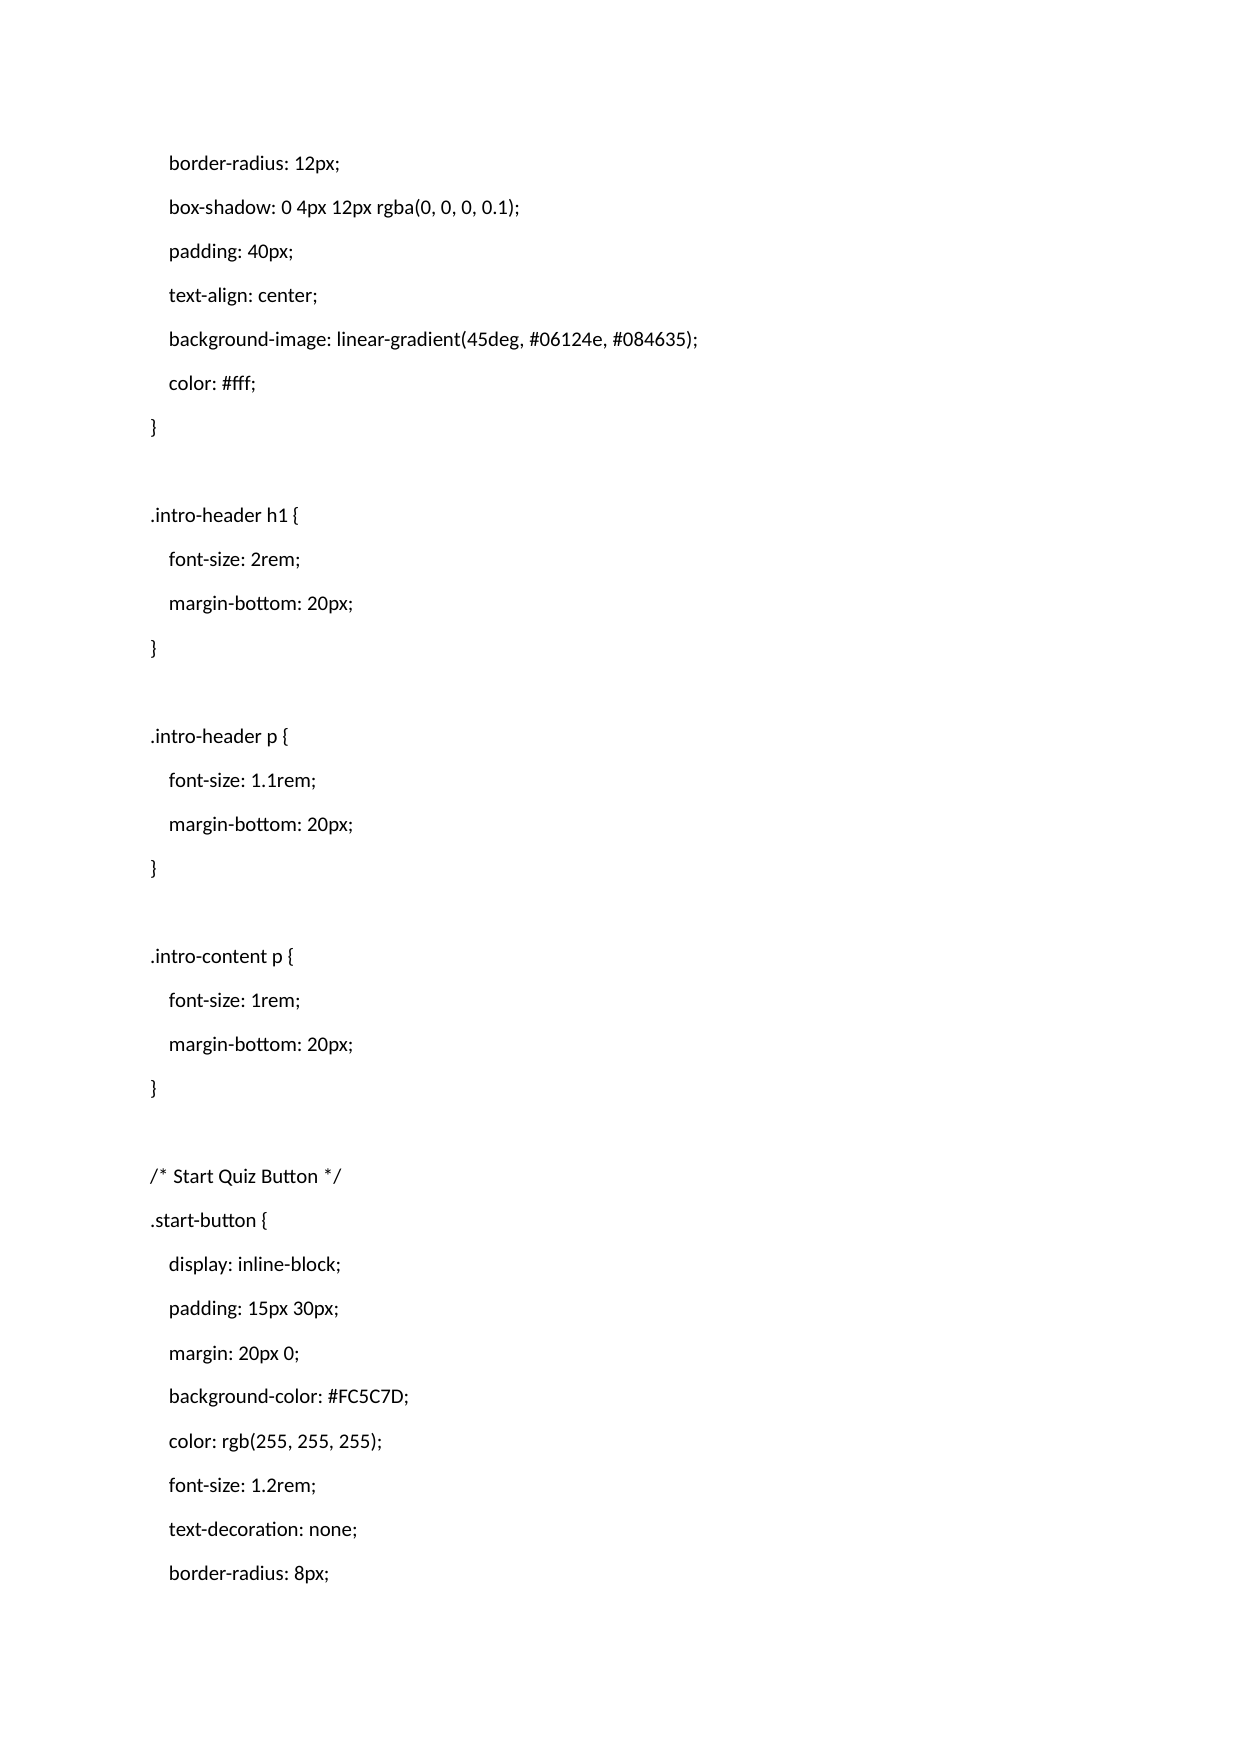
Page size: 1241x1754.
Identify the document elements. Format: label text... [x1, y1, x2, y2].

text color: #fff; [150, 370, 1090, 396]
text color: rgb(255, 255, 255); [150, 1428, 1090, 1453]
text border-radius: 12px; [150, 150, 1090, 175]
text } [150, 855, 1090, 880]
text } [150, 414, 1090, 440]
text background-color: #FC5C7D; [150, 1384, 1090, 1409]
text text-decoration: none; [150, 1516, 1090, 1541]
text margin-bottom: 20px; [150, 811, 1090, 836]
text /* Start Quiz Button */ [150, 1163, 1090, 1189]
text margin-bottom: 20px; [150, 1031, 1090, 1057]
text } [150, 1075, 1090, 1101]
text .intro-header p { [150, 723, 1090, 748]
text text-align: center; [150, 282, 1090, 308]
text display: inline-block; [150, 1252, 1090, 1277]
text padding: 40px; [150, 238, 1090, 263]
text background-image: linear-gradient(45deg, #06124e, #084635); [150, 326, 1090, 352]
text margin-bottom: 20px; [150, 591, 1090, 616]
text border-radius: 8px; [150, 1560, 1090, 1585]
text font-size: 1.1rem; [150, 767, 1090, 792]
text margin: 20px 0; [150, 1340, 1090, 1365]
text } [150, 635, 1090, 660]
text font-size: 1.2rem; [150, 1472, 1090, 1497]
text .intro-header h1 { [150, 502, 1090, 528]
text .start-button { [150, 1207, 1090, 1233]
text box-shadow: 0 4px 12px rgba(0, 0, 0, 0.1); [150, 194, 1090, 219]
text font-size: 1rem; [150, 987, 1090, 1013]
text font-size: 2rem; [150, 547, 1090, 572]
text .intro-content p { [150, 943, 1090, 968]
text padding: 15px 30px; [150, 1296, 1090, 1321]
